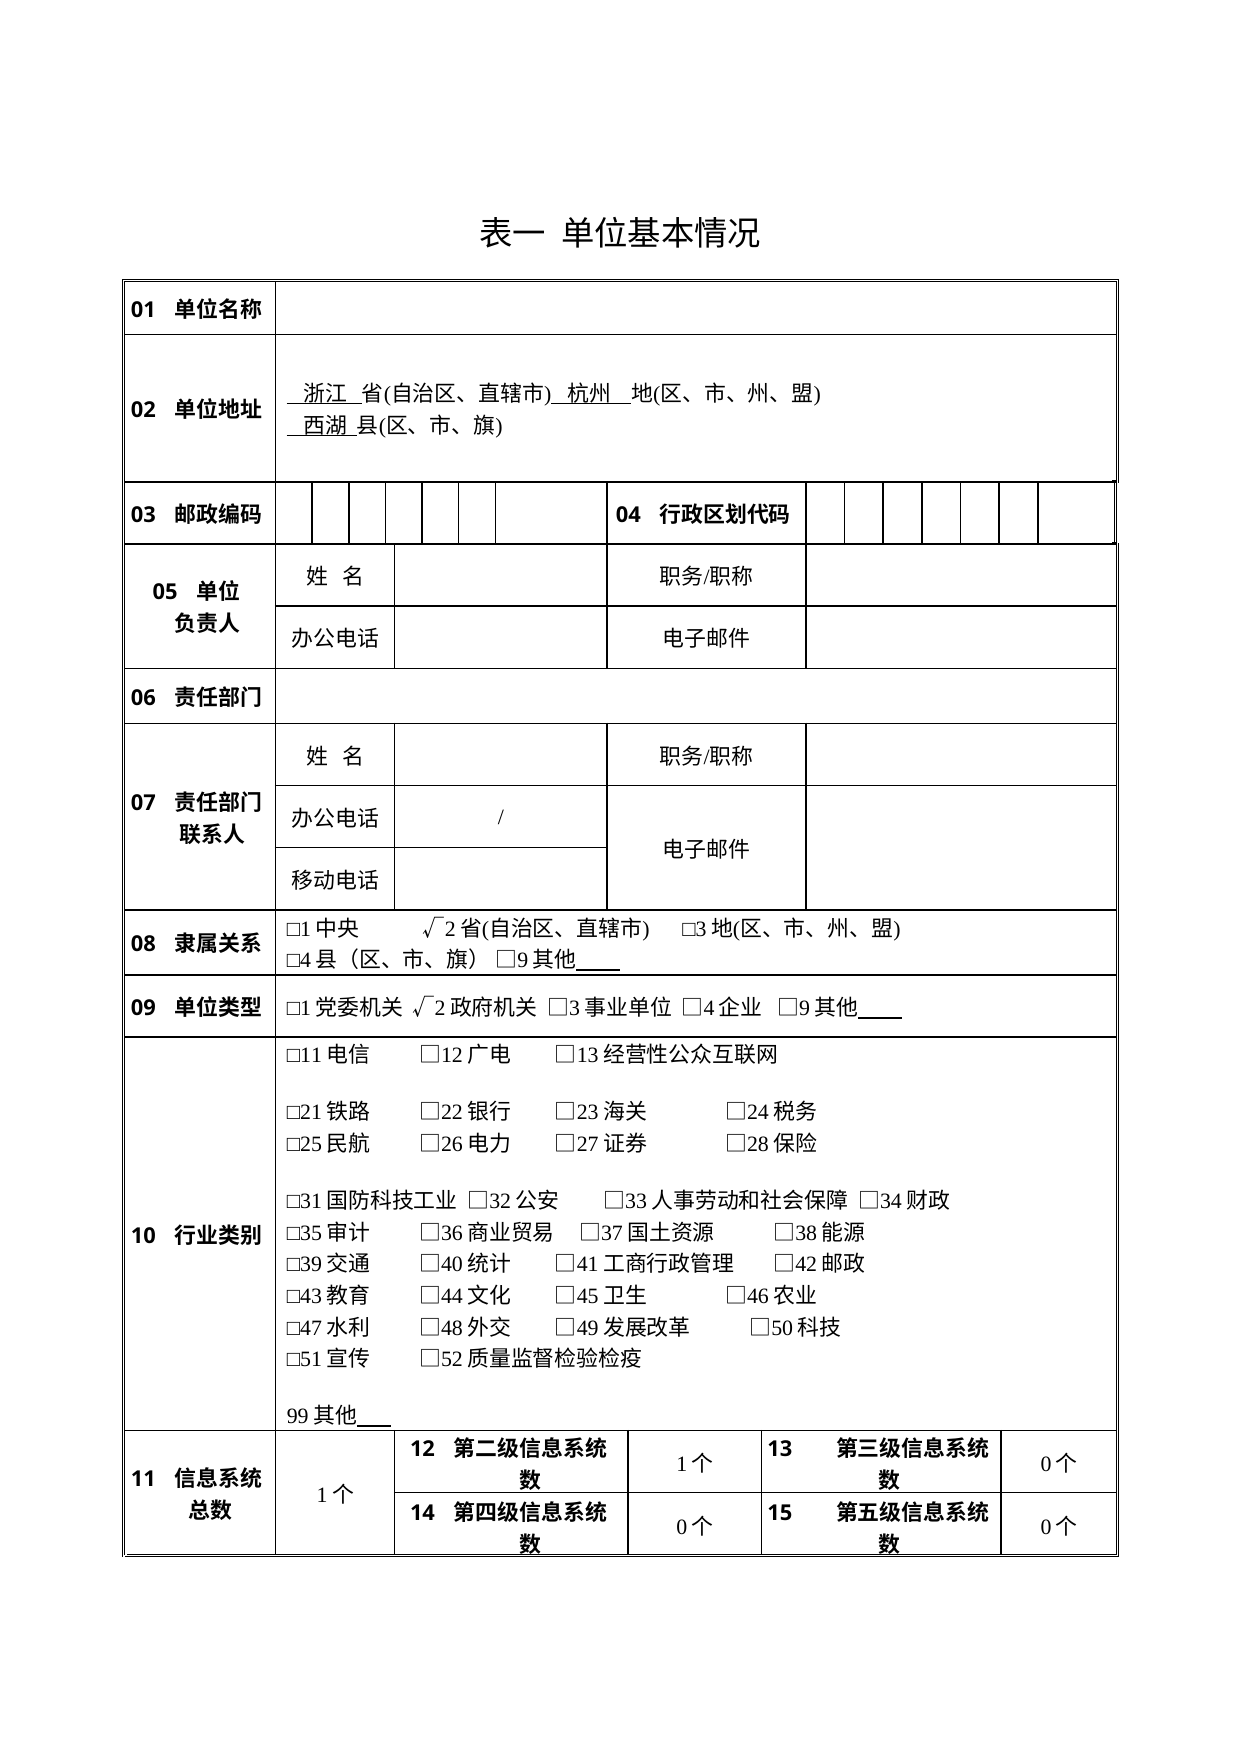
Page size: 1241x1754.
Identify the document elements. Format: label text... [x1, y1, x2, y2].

table_cell [395, 545, 606, 605]
table_cell [1039, 483, 1114, 543]
table_cell 责任部门 联系人 [125, 724, 275, 909]
table_header [276, 282, 1116, 333]
table_cell [807, 724, 1116, 785]
table_cell □11电信 □12广电 □13经营性公众互联网 □21铁路 □22银行 □23海关 □24税务 □25民航 □26电力 □27证券 □28保险 □31国防科技工业 □32公安 □33人事劳动和社会保障 □34财政 □35审计 □36商业贸易 □37国土资源 □38能源 □39交通 □40统计 □41工商行政管理 □42邮政 □43教育 □44文化 □45卫生 □46农业 □47水利 □48外交 □49发展改革 □50科技 □51宣传 □52质量监督检验检疫 99其他 [276, 1038, 1116, 1430]
table_cell 0个 [1002, 1493, 1116, 1554]
table_cell [350, 483, 385, 543]
table_cell 0个 [629, 1493, 761, 1554]
table_cell [807, 483, 844, 543]
table_cell [961, 483, 998, 543]
table_cell 姓 名 [276, 545, 394, 605]
table_cell [1000, 483, 1037, 543]
table_cell □1中央 √2省(自治区、直辖市) □3地(区、市、州、盟) □4县（区、市、旗） □9其他 [276, 911, 1116, 974]
table_cell 办公电话 [276, 786, 394, 847]
table_cell 电子邮件 [608, 786, 805, 909]
table_cell 浙江 省(自治区、直辖市) 杭州 地(区、市、州、盟) 西湖 县(区、市、旗) [276, 335, 1116, 481]
table_cell 行业类别 [125, 1038, 275, 1430]
table_cell 行政区划代码 [608, 483, 805, 543]
text 表一 单位基本情况 [165, 207, 1075, 255]
table_cell 第二级信息系统数 [395, 1431, 627, 1492]
table_cell / [395, 786, 606, 847]
table_cell [423, 483, 458, 543]
table_cell 姓 名 [276, 724, 394, 785]
table_cell 单位类型 [125, 976, 275, 1036]
table_cell [459, 483, 495, 543]
table_cell 0个 [1002, 1431, 1116, 1492]
table_cell [884, 483, 921, 543]
table_cell [395, 607, 606, 667]
table_cell [807, 545, 1116, 605]
table_cell □1党委机关 √2政府机关 □3事业单位 □4企业 □9其他 [276, 976, 1116, 1036]
table_cell [276, 669, 1116, 723]
table_cell 1个 [629, 1431, 761, 1492]
table_cell [276, 483, 311, 543]
table_cell [807, 786, 1116, 909]
table_cell [496, 483, 606, 543]
table_cell 电子邮件 [608, 607, 805, 667]
table_cell 邮政编码 [125, 483, 275, 543]
table_cell [313, 483, 348, 543]
table_cell 第四级信息系统数 [395, 1493, 627, 1554]
table_cell [845, 483, 882, 543]
table_cell 隶属关系 [125, 911, 275, 974]
table_cell 信息系统 总数 [125, 1431, 275, 1554]
table_cell [807, 607, 1116, 667]
table_cell 1个 [276, 1431, 394, 1554]
table_cell 第五级信息系统数 [762, 1493, 1000, 1554]
table_cell 单位地址 [125, 335, 275, 481]
table_cell 责任部门 [125, 669, 275, 723]
table_cell [395, 848, 606, 909]
table_cell 第三级信息系统数 [762, 1431, 1000, 1492]
table_cell 移动电话 [276, 848, 394, 909]
table_cell 职务/职称 [608, 545, 805, 605]
table_header 单位名称 [125, 282, 275, 333]
table_cell [386, 483, 421, 543]
table_cell 单位 负责人 [125, 545, 275, 667]
table_cell [395, 724, 606, 785]
table_cell [923, 483, 960, 543]
table_cell 办公电话 [276, 607, 394, 667]
table_cell 职务/职称 [608, 724, 805, 785]
